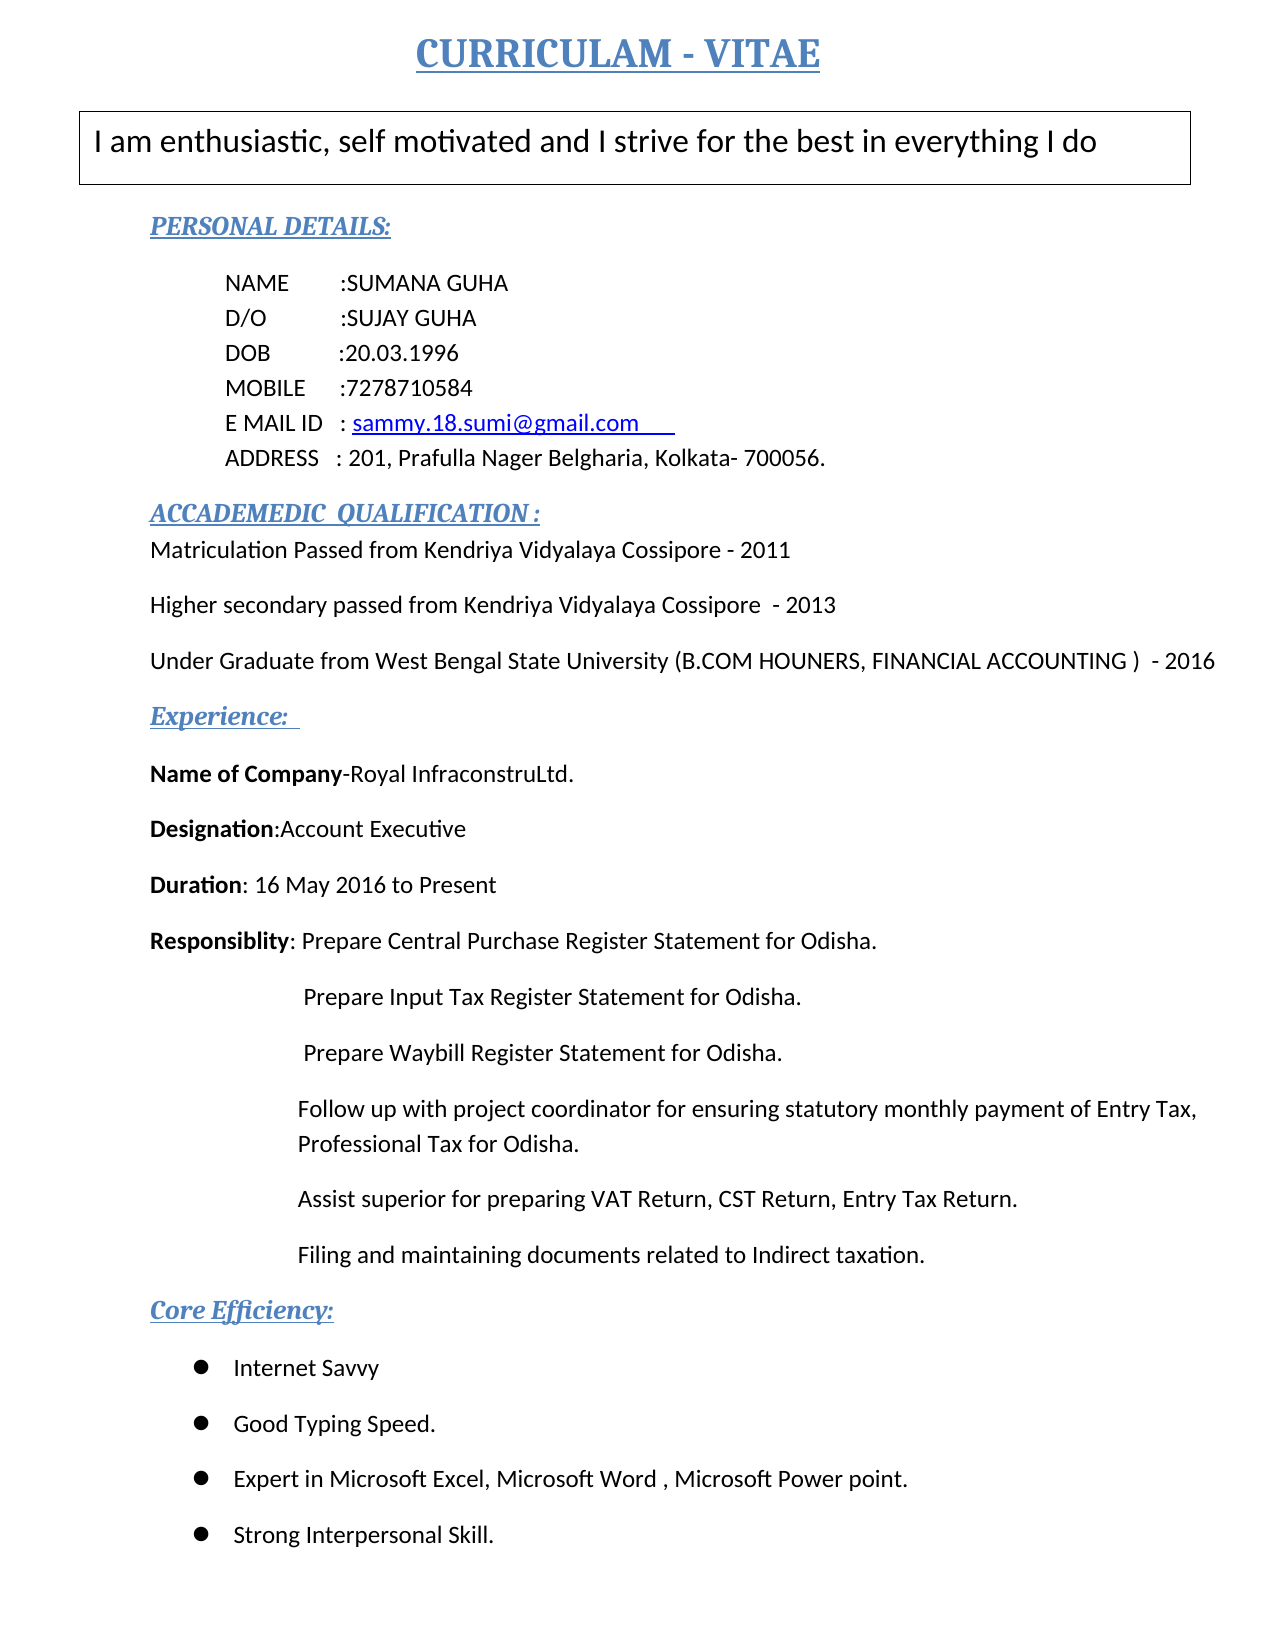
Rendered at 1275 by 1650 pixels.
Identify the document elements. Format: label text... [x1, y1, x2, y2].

text NAME :SUMANA GUHA D/O :SUJAY GUHA DOB :20.03.1996 MOBILE :7278710584 E MAIL ID : sammy.18.sumi@gmail.com ADDRESS : 201, Prafulla Nager Belgharia, Kolkata- 700056. [150, 267, 1228, 473]
subtitle CURRICULAM - VITAE [150, 30, 1228, 149]
text Duration: 16 May 2016 to Present [150, 869, 1228, 900]
text Follow up with project coordinator for ensuring statutory monthly payment of Entry Tax, Professional Tax for Odisha. [298, 1093, 1228, 1158]
text PERSONAL DETAILS: [150, 211, 1228, 242]
text Filing and maintaining documents related to Indirect taxation. [298, 1239, 1228, 1270]
list Good Typing Speed. [192, 1408, 1228, 1438]
text Designation:Account Executive [150, 814, 1228, 844]
list Strong Interpersonal Skill. [192, 1519, 1228, 1550]
text Core Efficiency: [150, 1295, 1228, 1326]
text Prepare Input Tax Register Statement for Odisha. [298, 981, 1228, 1012]
text Assist superior for preparing VAT Return, CST Return, Entry Tax Return. [298, 1184, 1228, 1214]
text ACCADEMEDIC QUALIFICATION : Matriculation Passed from Kendriya Vidyalaya Cossipore - 2011 [150, 498, 1228, 564]
text Name of Company-Royal InfraconstruLtd. [150, 758, 1228, 788]
text Prepare Waybill Register Statement for Odisha. [298, 1037, 1228, 1067]
text Higher secondary passed from Kendriya Vidyalaya Cossipore - 2013 [150, 589, 1228, 620]
text Under Graduate from West Bengal State University (B.COM HOUNERS, FINANCIAL ACCOUNTING ) - 2016 [150, 645, 1228, 676]
text Responsiblity: Prepare Central Purchase Register Statement for Odisha. [150, 925, 1228, 956]
list Expert in Microsoft Excel, Microsoft Word , Microsoft Power point. [192, 1463, 1228, 1494]
text Experience: [150, 701, 1228, 732]
list Internet Savvy [192, 1352, 1228, 1382]
